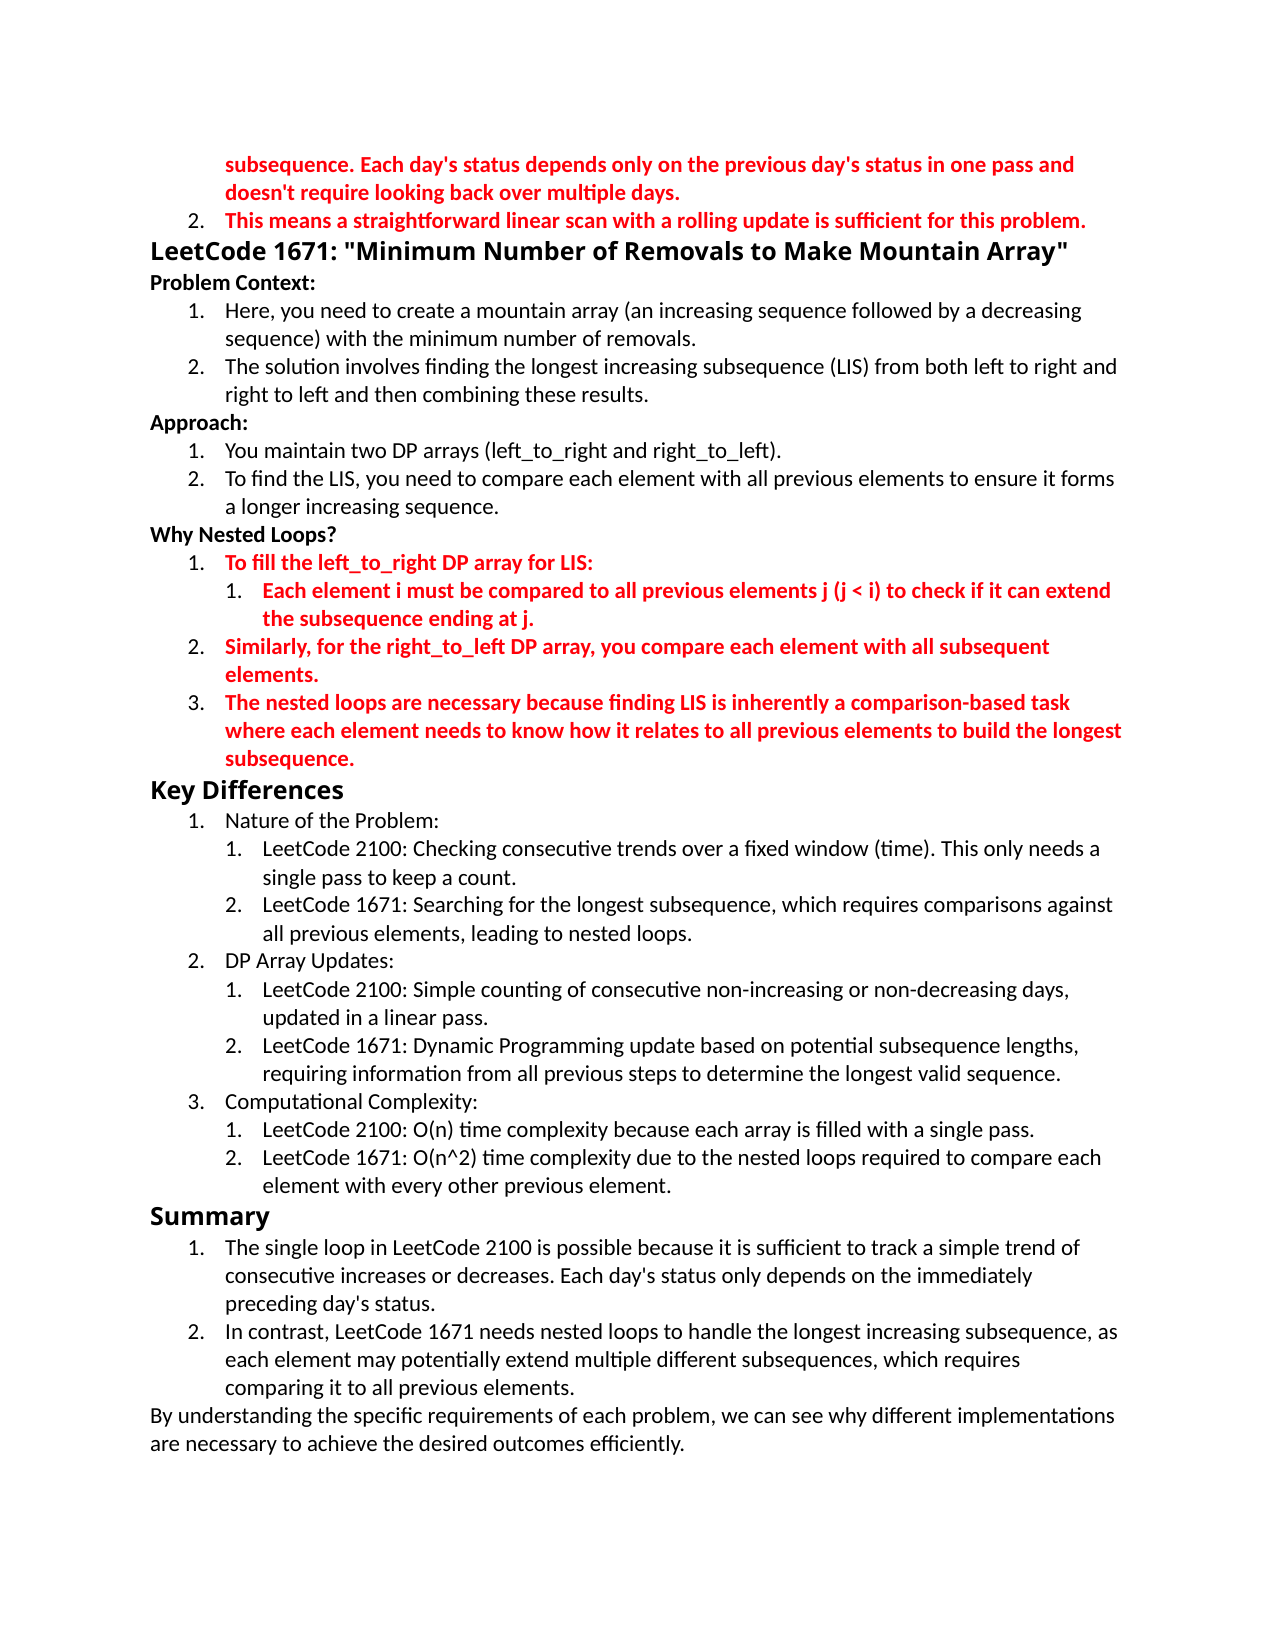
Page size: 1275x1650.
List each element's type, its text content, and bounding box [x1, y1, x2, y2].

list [187, 150, 1125, 206]
list LeetCode 1671: Searching for the longest subsequence, which requires comparisons against all previous elements, leading to nested loops. [225, 891, 1125, 947]
list This means a straightforward linear scan with a rolling update is sufficient for this problem. [187, 206, 1125, 234]
list Computational Complexity: [187, 1087, 1125, 1115]
list LeetCode 2100: Simple counting of consecutive non-increasing or non-decreasing days, updated in a linear pass. [225, 975, 1125, 1031]
list LeetCode 1671: Dynamic Programming update based on potential subsequence lengths, requiring information from all previous steps to determine the longest valid sequence. [225, 1031, 1125, 1087]
list To find the LIS, you need to compare each element with all previous elements to ensure it forms a longer increasing sequence. [187, 464, 1125, 520]
list LeetCode 2100: Checking consecutive trends over a fixed window (time). This only needs a single pass to keep a count. [225, 834, 1125, 891]
list To fill the left_to_right DP array for LIS: [187, 548, 1125, 576]
list The nested loops are necessary because finding LIS is inherently a comparison-based task where each element needs to know how it relates to all previous elements to build the longest subsequence. [187, 688, 1125, 772]
list Each element i must be compared to all previous elements j (j < i) to check if it can extend the subsequence ending at j. [225, 576, 1125, 632]
list The single loop in LeetCode 2100 is possible because it is sufficient to track a simple trend of consecutive increases or decreases. Each day's status only depends on the immediately preceding day's status. [187, 1233, 1125, 1317]
list LeetCode 2100: O(n) time complexity because each array is filled with a single pass. [225, 1115, 1125, 1143]
list Similarly, for the right_to_left DP array, you compare each element with all subsequent elements. [187, 632, 1125, 688]
text Why Nested Loops? [150, 520, 1125, 548]
list LeetCode 1671: O(n^2) time complexity due to the nested loops required to compare each element with every other previous element. [225, 1143, 1125, 1199]
text Problem Context: [150, 268, 1125, 296]
list In contrast, LeetCode 1671 needs nested loops to handle the longest increasing subsequence, as each element may potentially extend multiple different subsequences, which requires comparing it to all previous elements. [187, 1317, 1125, 1401]
text Approach: [150, 408, 1125, 436]
list Nature of the Problem: [187, 807, 1125, 834]
list DP Array Updates: [187, 947, 1125, 975]
list Here, you need to create a mountain array (an increasing sequence followed by a decreasing sequence) with the minimum number of removals. [187, 296, 1125, 352]
list The solution involves finding the longest increasing subsequence (LIS) from both left to right and right to left and then combining these results. [187, 352, 1125, 408]
text By understanding the specific requirements of each problem, we can see why different implementations are necessary to achieve the desired outcomes efficiently. [150, 1401, 1125, 1457]
list You maintain two DP arrays (left_to_right and right_to_left). [187, 436, 1125, 464]
